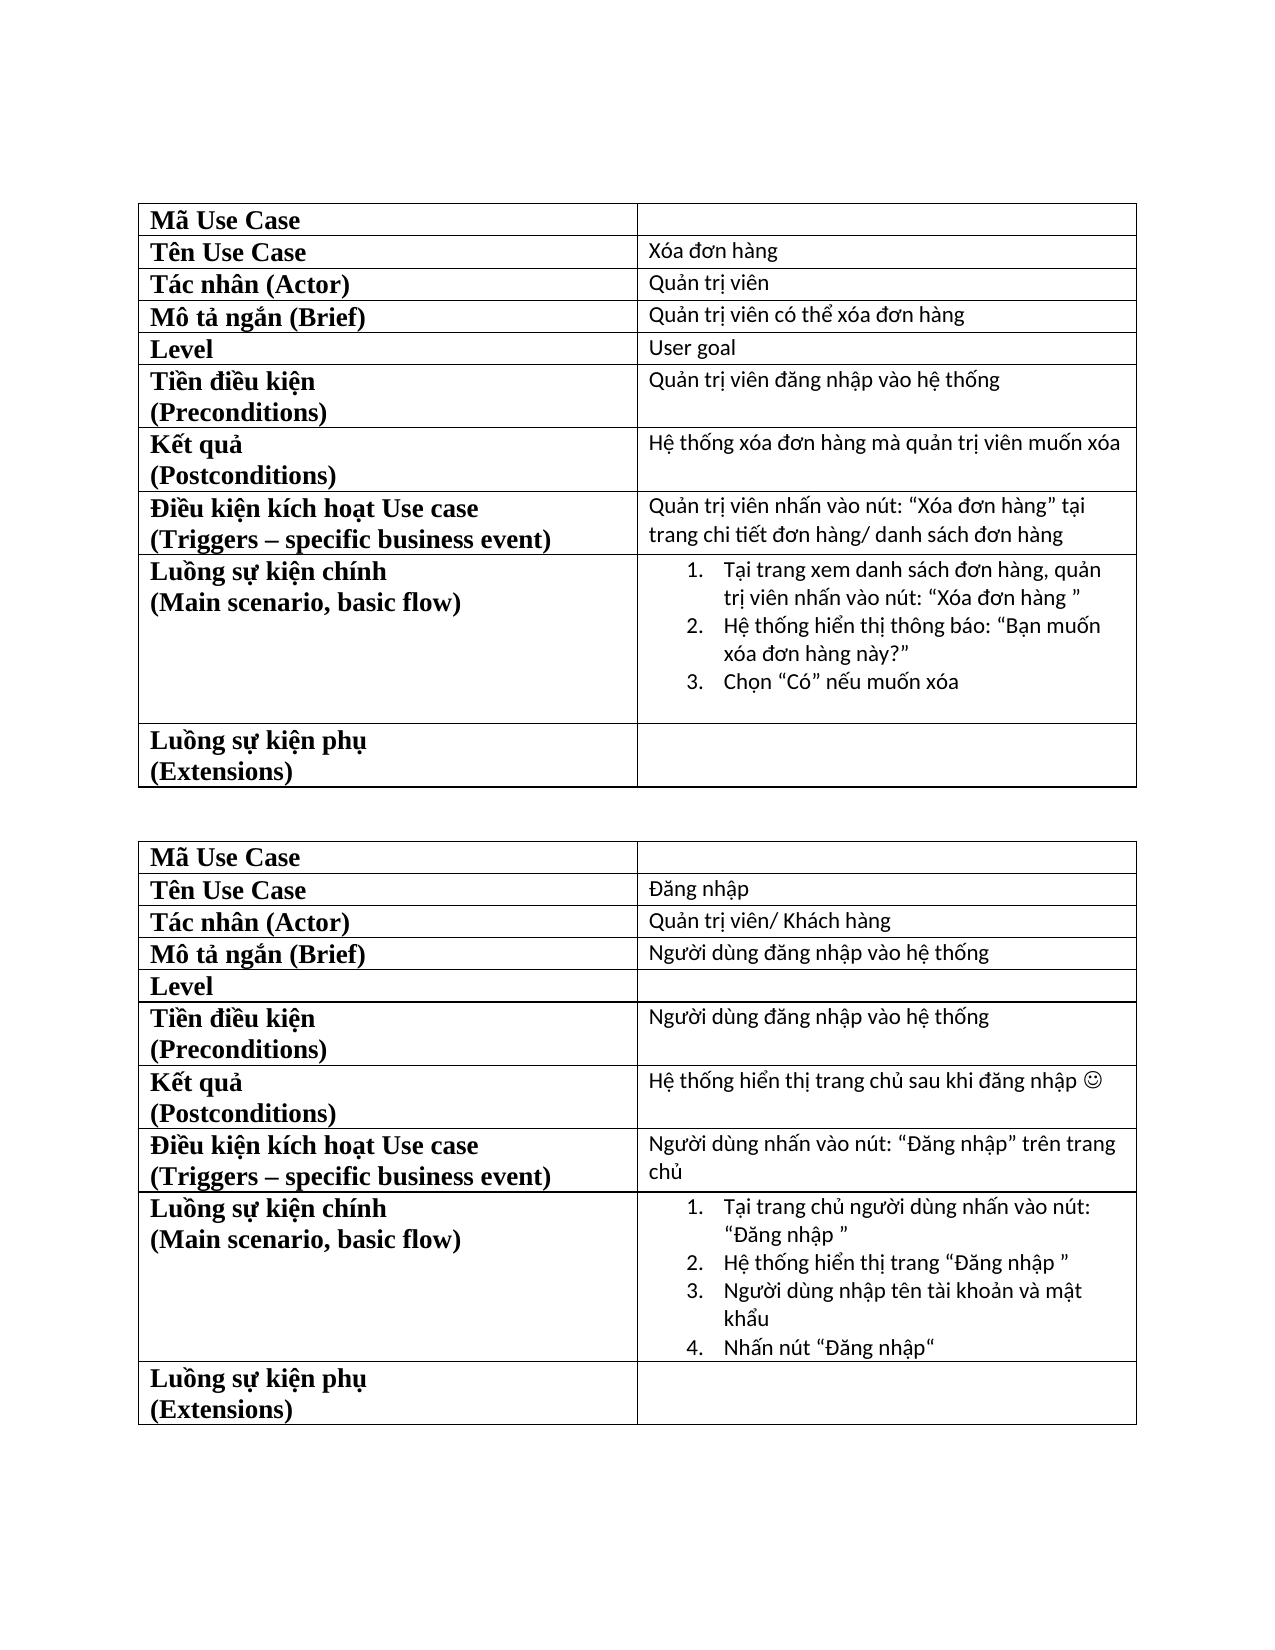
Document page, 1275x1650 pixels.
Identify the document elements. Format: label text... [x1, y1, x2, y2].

table_cell Kết quả (Postconditions) [139, 1066, 637, 1128]
table_cell Luồng sự kiện chính (Main scenario, basic flow) [139, 1193, 637, 1361]
table_cell Quản trị viên đăng nhập vào hệ thống [638, 365, 1136, 427]
table_cell Tên Use Case [139, 236, 637, 267]
table_cell User goal [638, 333, 1136, 364]
table_cell Quản trị viên/ Khách hàng [638, 906, 1136, 937]
table_cell Điều kiện kích hoạt Use case (Triggers – specific business event) [139, 492, 637, 554]
table_cell Luồng sự kiện phụ (Extensions) [139, 724, 637, 786]
table_cell Kết quả (Postconditions) [139, 428, 637, 491]
table_cell Tiền điều kiện (Preconditions) [139, 365, 637, 427]
table_cell Xóa đơn hàng [638, 236, 1136, 267]
table_cell [638, 970, 1136, 1001]
table_cell Hệ thống xóa đơn hàng mà quản trị viên muốn xóa [638, 428, 1136, 491]
table_cell Đăng nhập [638, 874, 1136, 905]
table_cell Quản trị viên [638, 269, 1136, 299]
table_cell Quản trị viên nhấn vào nút: “Xóa đơn hàng” tại trang chi tiết đơn hàng/ danh sách đơn hàng [638, 492, 1136, 554]
table_cell Luồng sự kiện chính (Main scenario, basic flow) [139, 555, 637, 723]
table_cell Luồng sự kiện phụ (Extensions) [139, 1362, 637, 1424]
table_header [638, 842, 1136, 873]
table_header [638, 204, 1136, 235]
table_cell [638, 1362, 1136, 1424]
table_cell Level [139, 970, 637, 1001]
table_cell Người dùng nhấn vào nút: “Đăng nhập” trên trang chủ [638, 1129, 1136, 1191]
table_cell Level [139, 333, 637, 364]
table_cell Tại trang chủ người dùng nhấn vào nút: “Đăng nhập ” Hệ thống hiển thị trang “Đăng nhập ” Người dùng nhập tên tài khoản và mật khẩu Nhấn nút “Đăng nhập“ [638, 1193, 1136, 1361]
table_cell Quản trị viên có thể xóa đơn hàng [638, 301, 1136, 332]
table_cell Mô tả ngắn (Brief) [139, 938, 637, 969]
table_cell Tên Use Case [139, 874, 637, 905]
table_header Mã Use Case [139, 842, 637, 873]
table_cell Hệ thống hiển thị trang chủ sau khi đăng nhập [638, 1066, 1136, 1128]
table_cell Điều kiện kích hoạt Use case (Triggers – specific business event) [139, 1129, 637, 1191]
table_cell Người dùng đăng nhập vào hệ thống [638, 938, 1136, 969]
table_cell Mô tả ngắn (Brief) [139, 301, 637, 332]
table_cell Tiền điều kiện (Preconditions) [139, 1003, 637, 1065]
table_cell Tác nhân (Actor) [139, 906, 637, 937]
table_cell Tác nhân (Actor) [139, 269, 637, 299]
table_cell Người dùng đăng nhập vào hệ thống [638, 1003, 1136, 1065]
table_header Mã Use Case [139, 204, 637, 235]
table_cell [638, 724, 1136, 786]
table_cell Tại trang xem danh sách đơn hàng, quản trị viên nhấn vào nút: “Xóa đơn hàng ” Hệ thống hiển thị thông báo: “Bạn muốn xóa đơn hàng này?” Chọn “Có” nếu muốn xóa [638, 555, 1136, 723]
